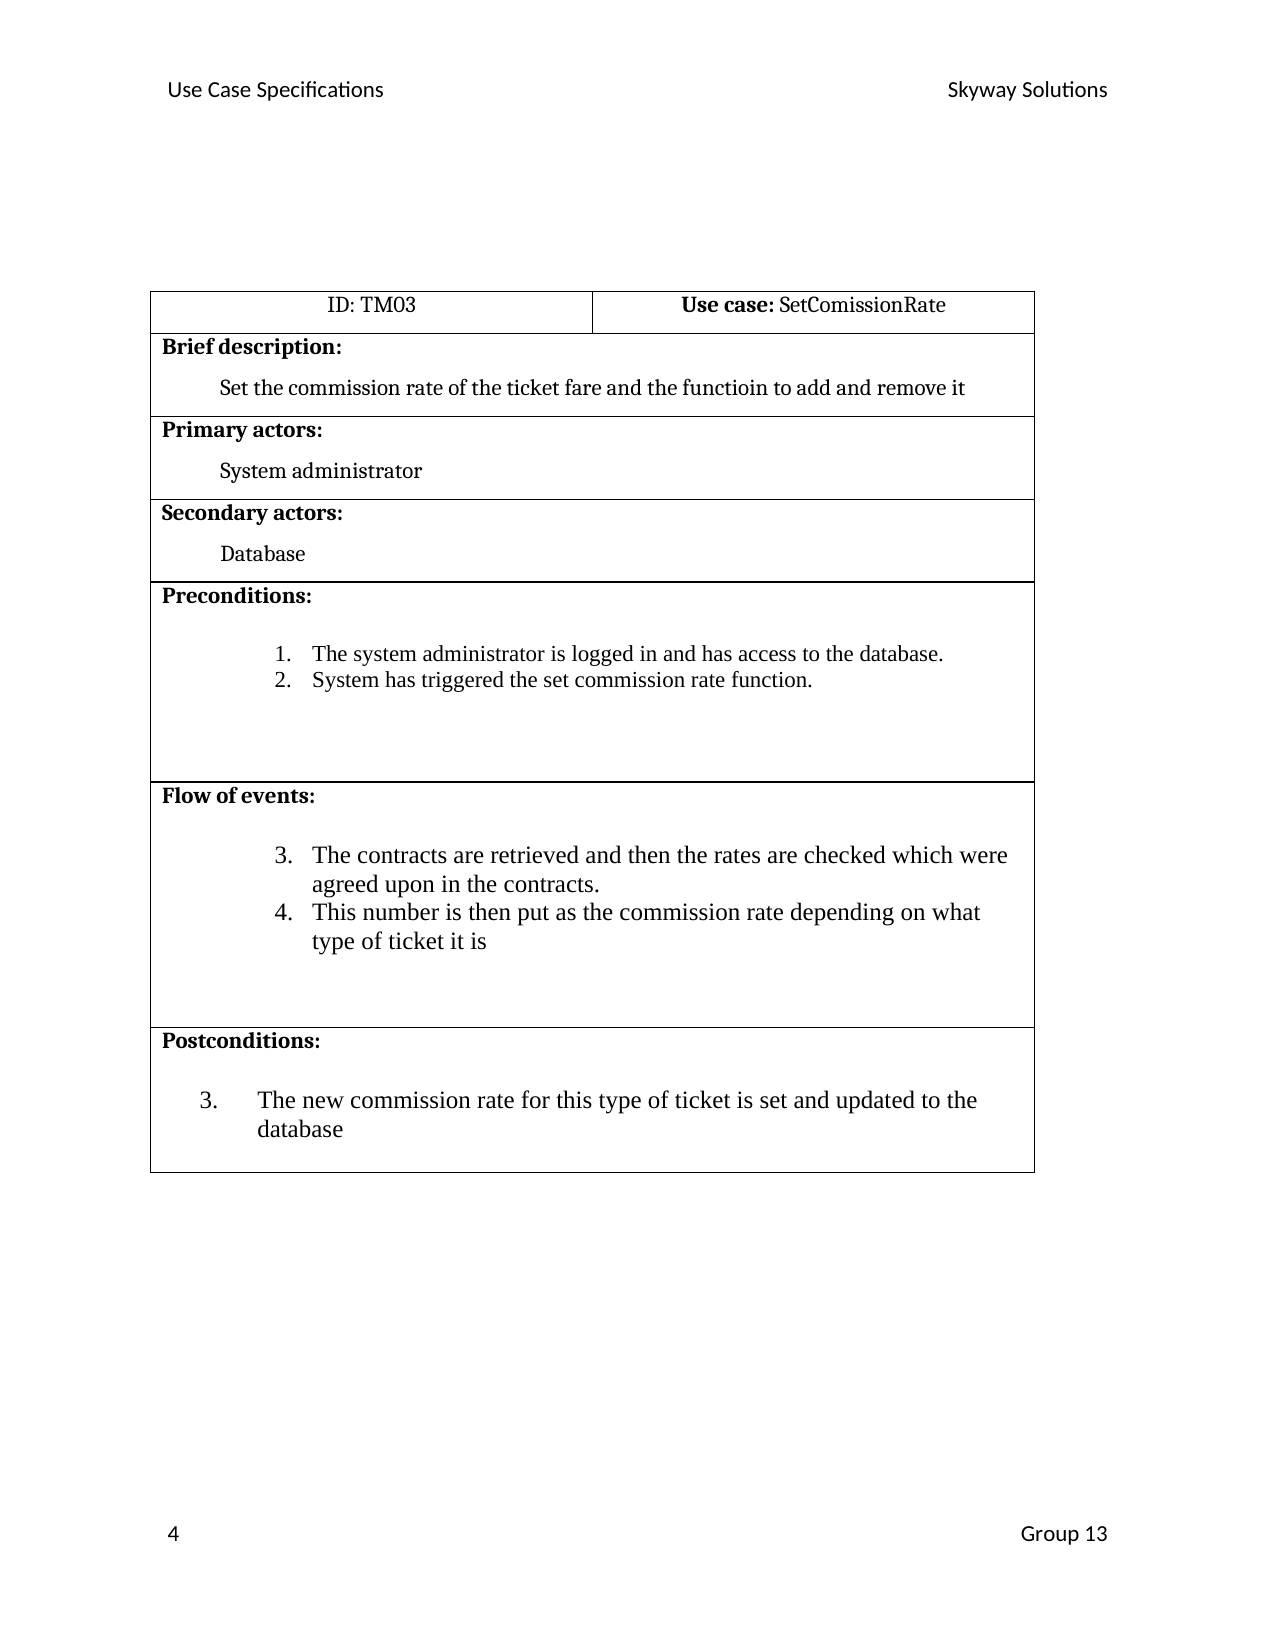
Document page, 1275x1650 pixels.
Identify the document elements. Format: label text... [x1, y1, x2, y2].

table_header ID: TM03 [151, 292, 592, 333]
table_header Use case: SetComissionRate [593, 292, 1034, 333]
table_cell Primary actors: System administrator [151, 417, 1034, 498]
table_cell Secondary actors: Database [151, 500, 1034, 581]
table_cell Brief description: Set the commission rate of the ticket fare and the functioin to add and remove it [151, 334, 1034, 416]
table_cell Flow of events: The contracts are retrieved and then the rates are checked which were agreed upon in the contracts. This number is then put as the commission rate depending on what type of ticket it is [151, 783, 1034, 1027]
table_cell Postconditions: The new commission rate for this type of ticket is set and updated to the database [151, 1028, 1034, 1172]
table_cell Preconditions: The system administrator is logged in and has access to the database. System has triggered the set commission rate function. [151, 583, 1034, 781]
